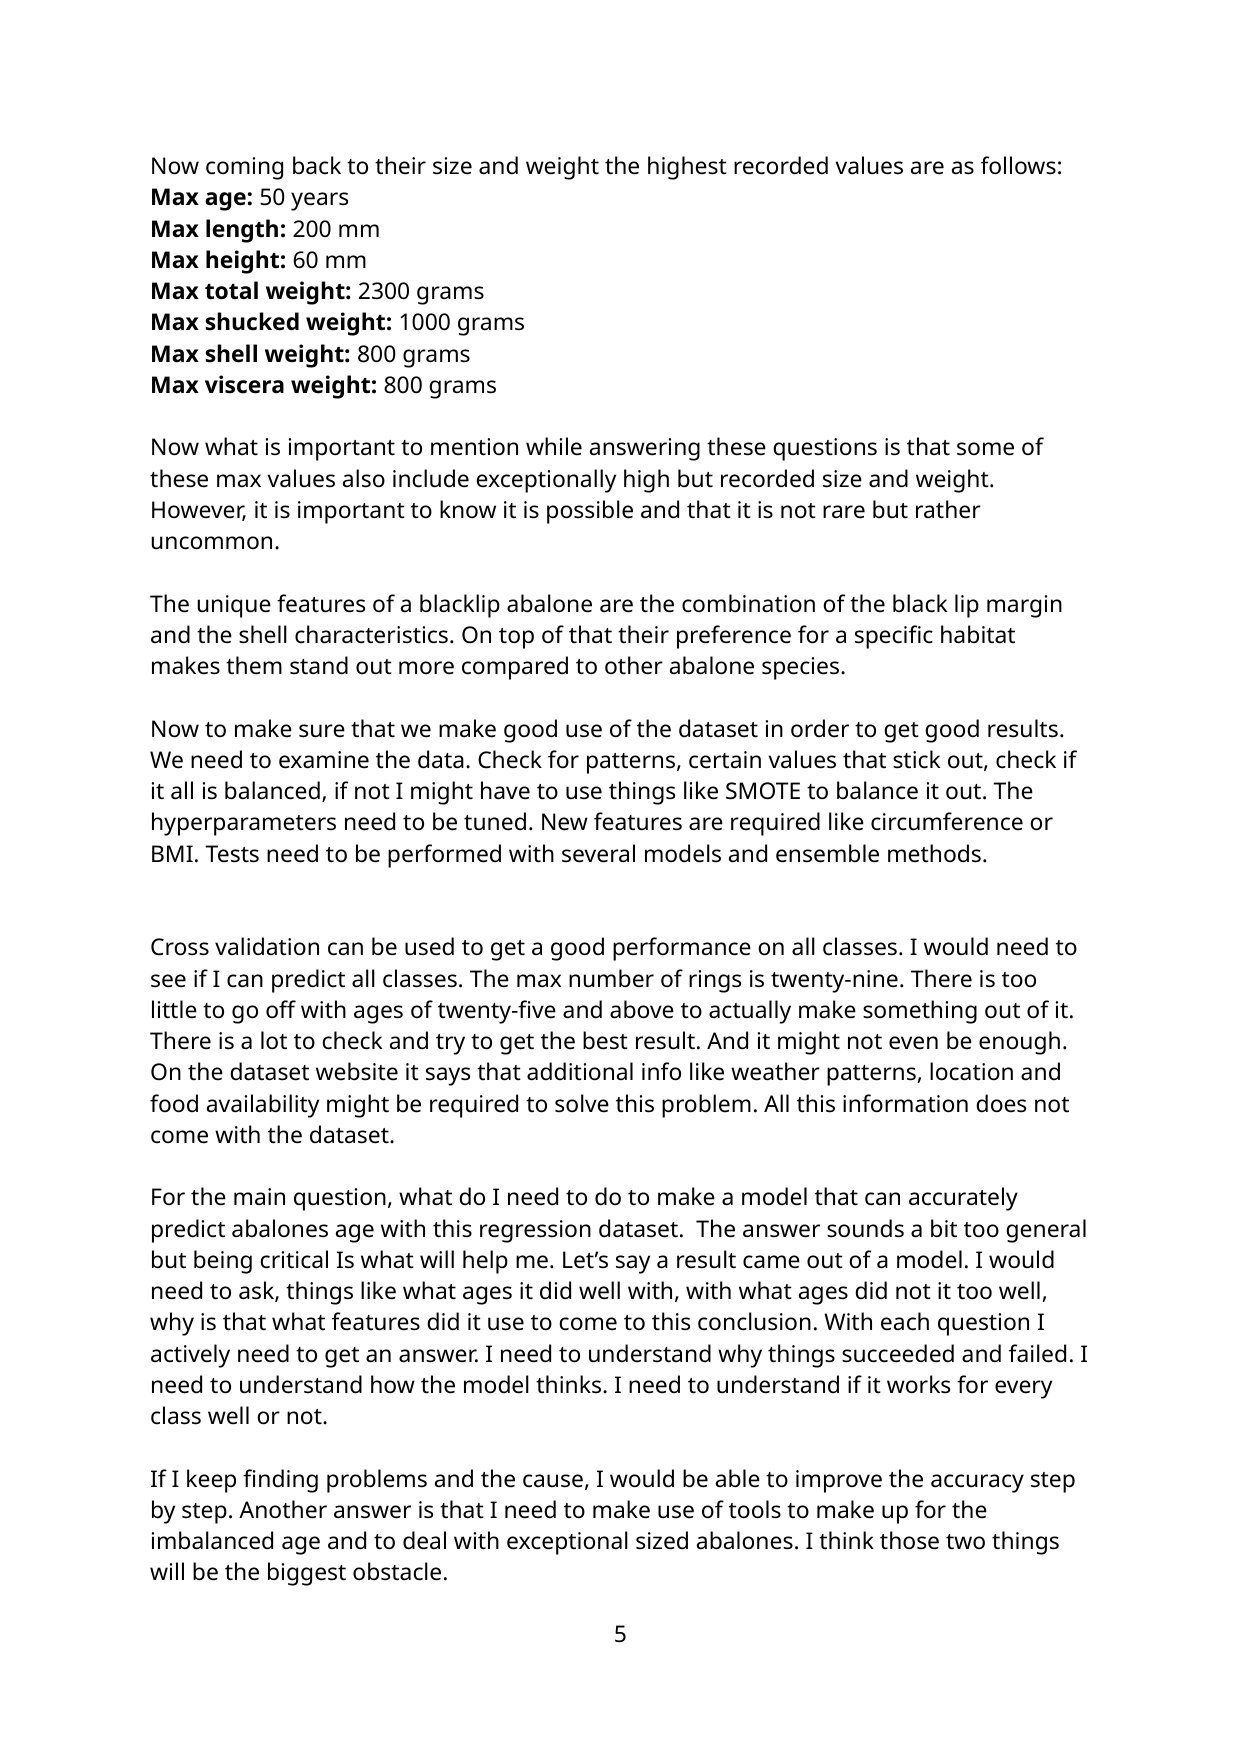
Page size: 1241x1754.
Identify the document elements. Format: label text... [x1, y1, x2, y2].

text Max length: 200 mm [150, 212, 1090, 244]
text Max age: 50 years [150, 181, 1090, 212]
text Cross validation can be used to get a good performance on all classes. I would need to see if I can predict all classes. The max number of rings is twenty-nine. There is too little to go off with ages of twenty-five and above to actually make something out of it. There is a lot to check and try to get the best result. And it might not even be enough. On the dataset website it says that additional info like weather patterns, location and food availability might be required to solve this problem. All this information does not come with the dataset. [150, 931, 1090, 1150]
text For the main question, what do I need to do to make a model that can accurately predict abalones age with this regression dataset. The answer sounds a bit too general but being critical Is what will help me. Let’s say a result came out of a model. I would need to ask, things like what ages it did well with, with what ages did not it too well, why is that what features did it use to come to this conclusion. With each question I actively need to get an answer. I need to understand why things succeeded and failed. I need to understand how the model thinks. I need to understand if it works for every class well or not. [150, 1181, 1090, 1431]
text Now to make sure that we make good use of the dataset in order to get good results. We need to examine the data. Check for patterns, certain values that stick out, check if it all is balanced, if not I might have to use things like SMOTE to balance it out. The hyperparameters need to be tuned. New features are required like circumference or BMI. Tests need to be performed with several models and ensemble methods. [150, 712, 1090, 869]
text If I keep finding problems and the cause, I would be able to improve the accuracy step by step. Another answer is that I need to make use of tools to make up for the imbalanced age and to deal with exceptional sized abalones. I think those two things will be the biggest obstacle. [150, 1462, 1090, 1587]
text Max shell weight: 800 grams [150, 337, 1090, 369]
text Max height: 60 mm [150, 244, 1090, 275]
text Max shucked weight: 1000 grams [150, 306, 1090, 337]
text The unique features of a blacklip abalone are the combination of the black lip margin and the shell characteristics. On top of that their preference for a specific habitat makes them stand out more compared to other abalone species. [150, 587, 1090, 681]
text Now coming back to their size and weight the highest recorded values are as follows: [150, 150, 1090, 181]
text Max total weight: 2300 grams [150, 275, 1090, 306]
text Now what is important to mention while answering these questions is that some of these max values also include exceptionally high but recorded size and weight. However, it is important to know it is possible and that it is not rare but rather uncommon. [150, 431, 1090, 556]
text Max viscera weight: 800 grams [150, 369, 1090, 400]
